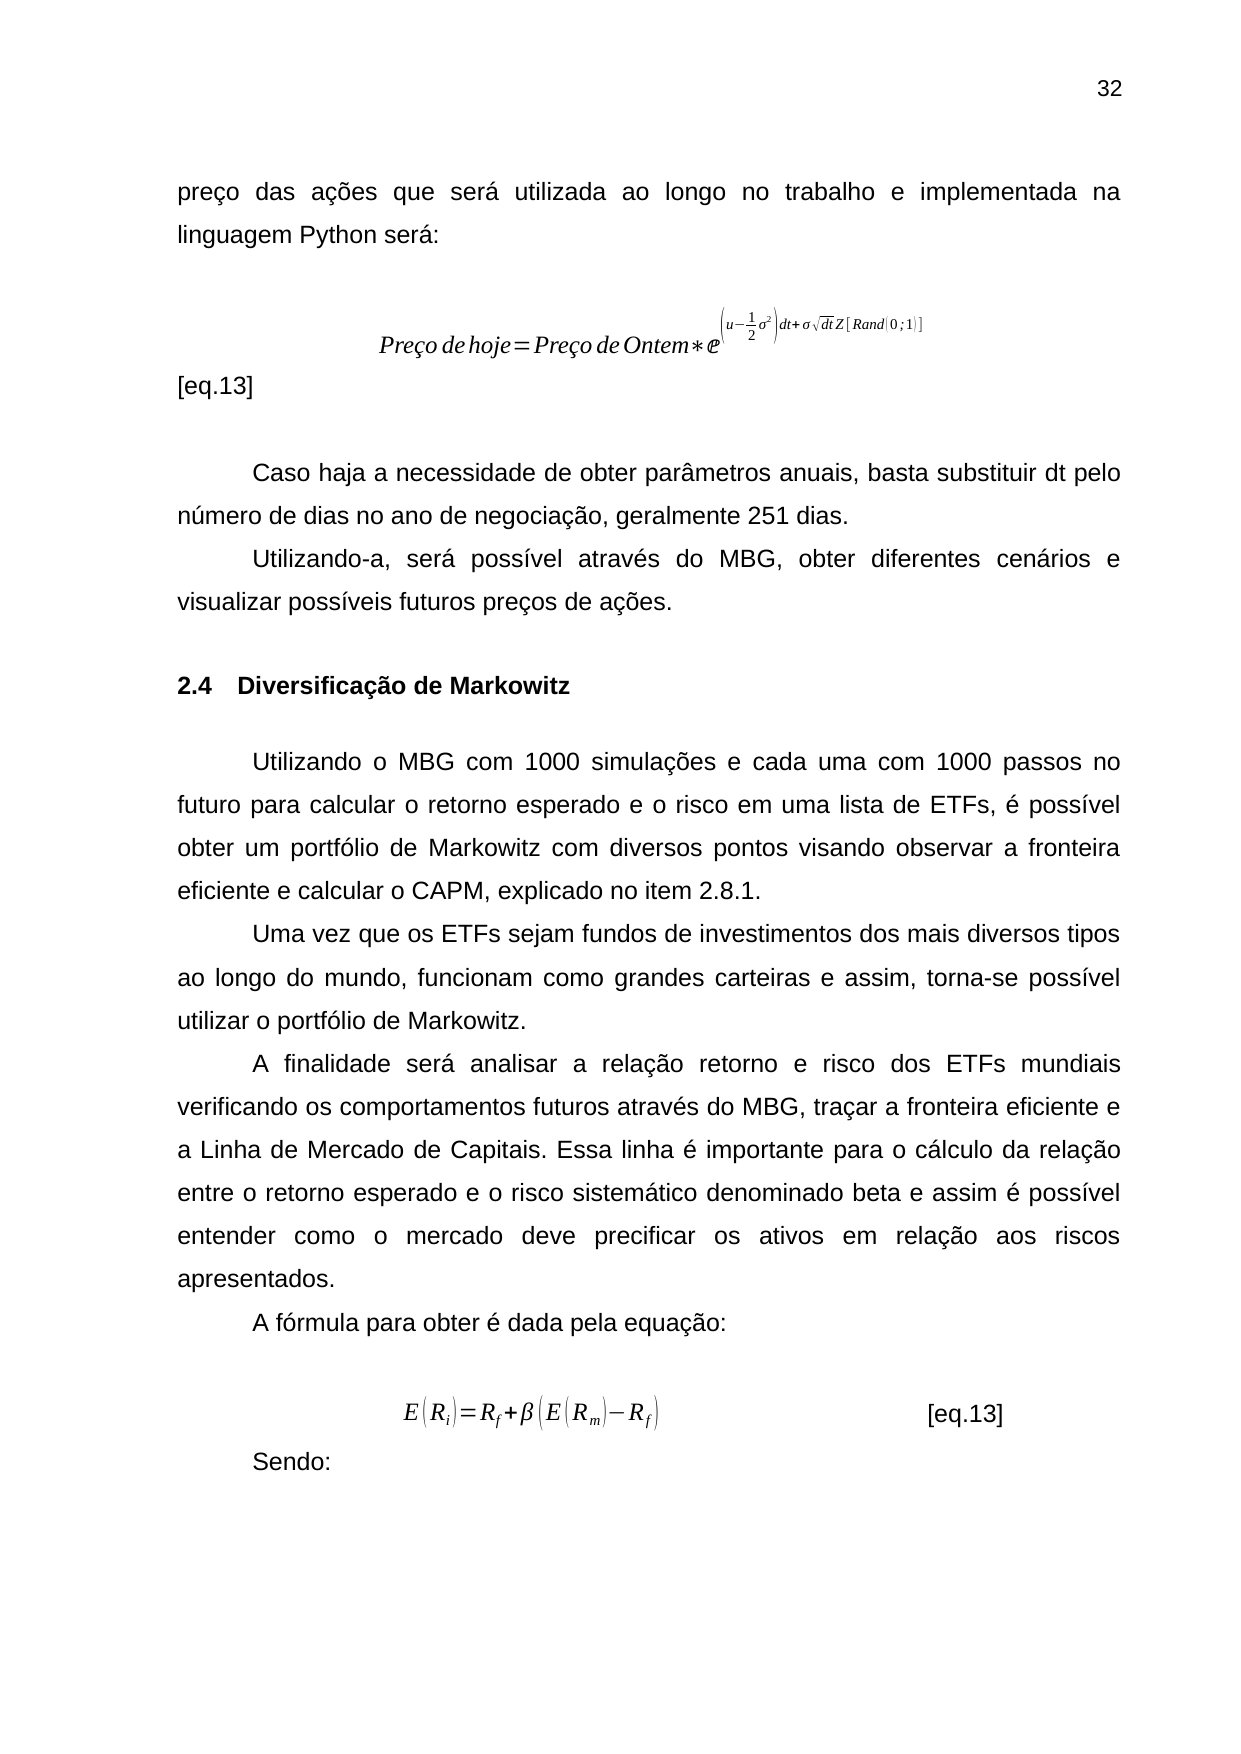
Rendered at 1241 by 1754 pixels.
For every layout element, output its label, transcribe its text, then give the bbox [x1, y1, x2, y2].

text Utilizando-a, será possível através do MBG, obter diferentes cenários e visualizar possíveis futuros preços de ações. [177, 544, 1122, 616]
text [eq.13] [177, 1394, 1122, 1432]
text [eq.13] [177, 371, 1122, 400]
subtitle Diversificação de Markowitz [177, 671, 1122, 699]
text Caso haja a necessidade de obter parâmetros anuais, basta substituir dt pelo número de dias no ano de negociação, geralmente 251 dias. [177, 457, 1122, 529]
text A finalidade será analisar a relação retorno e risco dos ETFs mundiais verificando os comportamentos futuros através do MBG, traçar a fronteira eficiente e a Linha de Mercado de Capitais. Essa linha é importante para o cálculo da relação entre o retorno esperado e o risco sistemático denominado beta e assim é possível entender como o mercado deve precificar os ativos em relação aos riscos apresentados. [177, 1049, 1122, 1293]
text Utilizando o MBG com 1000 simulações e cada uma com 1000 passos no futuro para calcular o retorno esperado e o risco em uma lista de ETFs, é possível obter um portfólio de Markowitz com diversos pontos visando observar a fronteira eficiente e calcular o CAPM, explicado no item 2.8.1. [177, 747, 1122, 905]
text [177, 177, 1122, 249]
text Uma vez que os ETFs sejam fundos de investimentos dos mais diversos tipos ao longo do mundo, funcionam como grandes carteiras e assim, torna-se possível utilizar o portfólio de Markowitz. [177, 919, 1122, 1034]
text Sendo: [177, 1447, 1122, 1475]
text A fórmula para obter é dada pela equação: [177, 1307, 1122, 1336]
